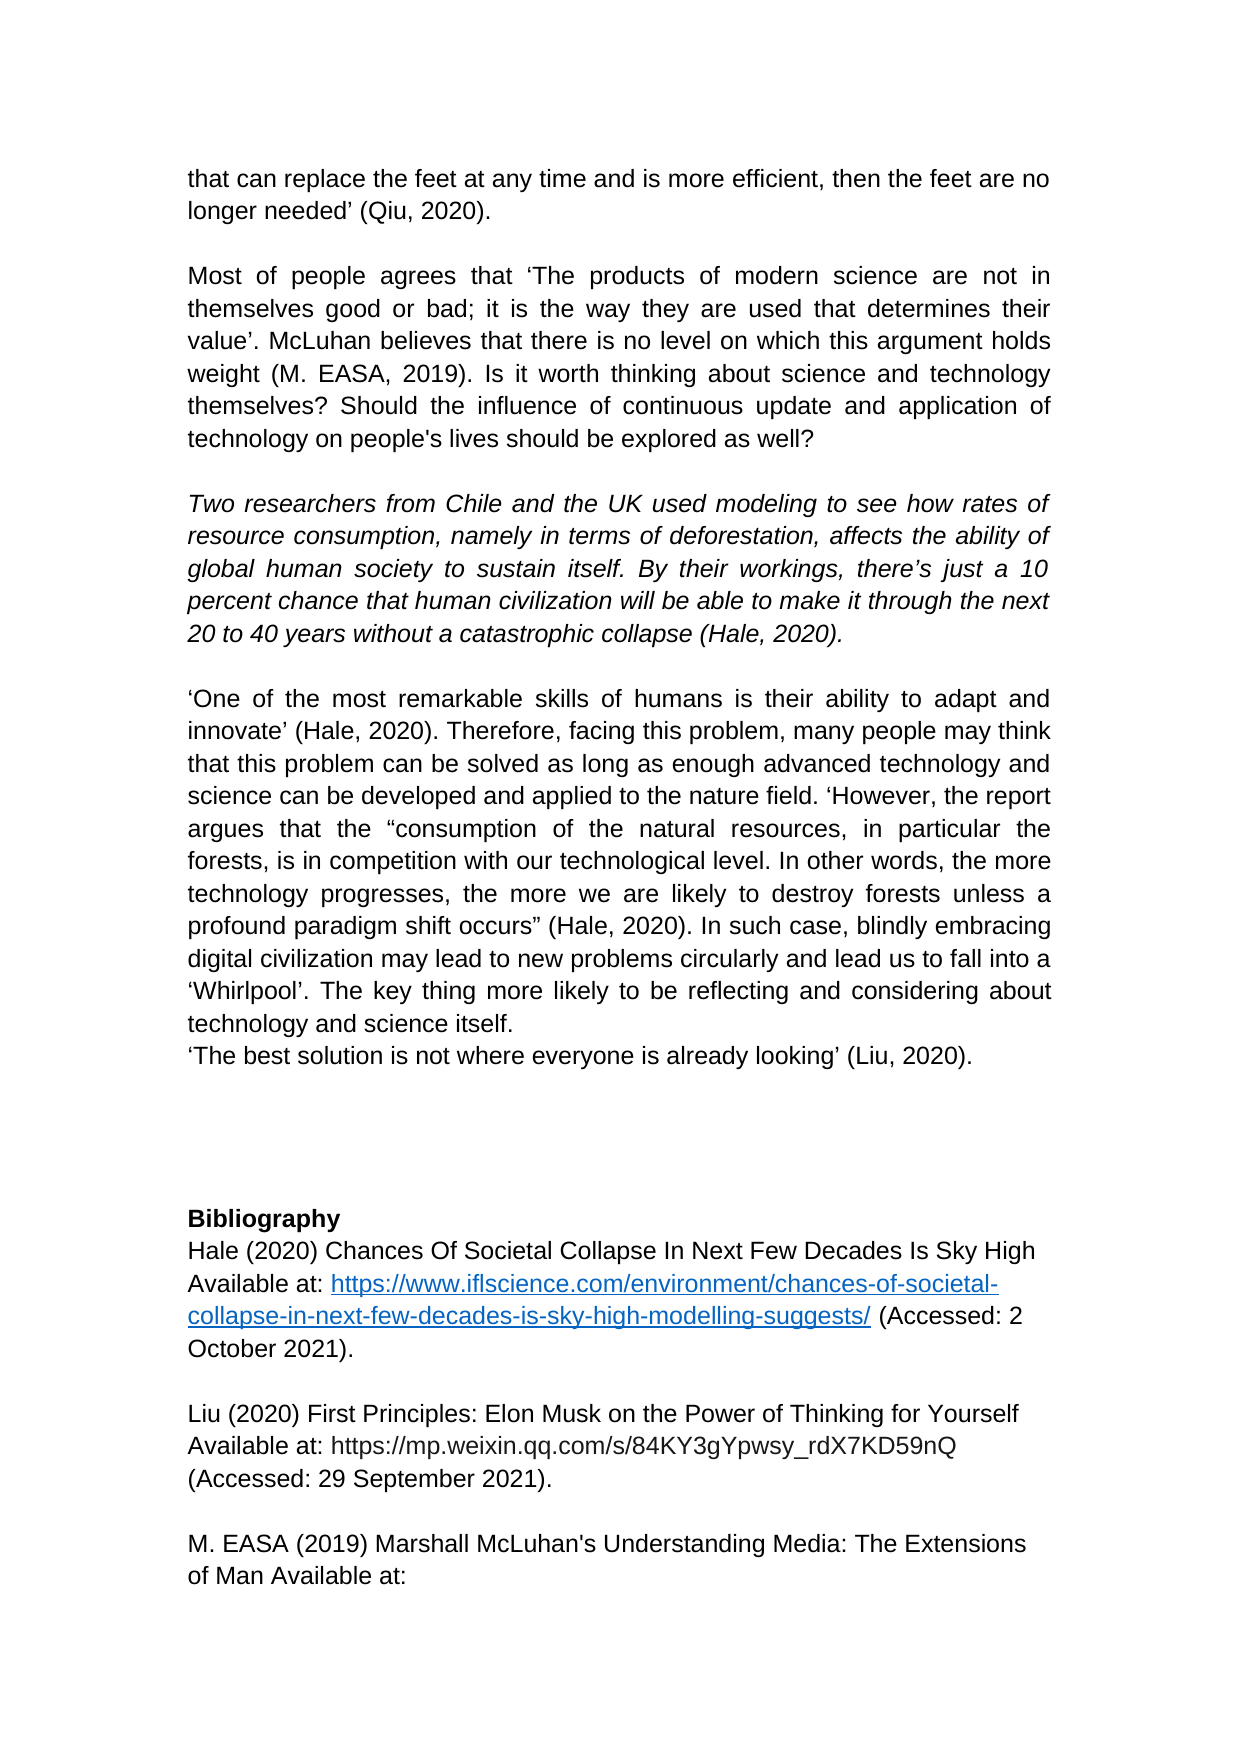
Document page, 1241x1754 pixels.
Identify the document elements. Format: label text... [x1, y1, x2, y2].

text Hale (2020) Chances Of Societal Collapse In Next Few Decades Is Sky High Available at: https://www.iflscience.com/environment/chances-of-societal-collapse-in-next-few-decades-is-sky-high-modelling-suggests/ (Accessed: 2 October 2021). [187, 1234, 1053, 1364]
text Available at: https://mp.weixin.qq.com/s/84KY3gYpwsy_rdX7KD59nQ (Accessed: 29 September 2021). [187, 1429, 1053, 1494]
text Two researchers from Chile and the UK used modeling to see how rates of resource consumption, namely in terms of deforestation, affects the ability of global human society to sustain itself. By their workings, there’s just a 10 percent chance that human civilization will be able to make it through the next 20 to 40 years without a catastrophic collapse (Hale, 2020). [187, 487, 1053, 649]
text Bibliography [187, 1202, 1053, 1234]
text ‘The best solution is not where everyone is already looking’ (Liu, 2020). [187, 1039, 1053, 1072]
text ‘One of the most remarkable skills of humans is their ability to adapt and innovate’ (Hale, 2020). Therefore, facing this problem, many people may think that this problem can be solved as long as enough advanced technology and science can be developed and applied to the nature field. ‘However, the report argues that the “consumption of the natural resources, in particular the forests, is in competition with our technological level. In other words, the more technology progresses, the more we are likely to destroy forests unless a profound paradigm shift occurs” (Hale, 2020). In such case, blindly embracing digital civilization may lead to new problems circularly and lead us to fall into a ‘Whirlpool’. The key thing more likely to be reflecting and considering about technology and science itself. [187, 682, 1053, 1039]
text Most of people agrees that ‘The products of modern science are not in themselves good or bad; it is the way they are used that determines their value’. McLuhan believes that there is no level on which this argument holds weight (M. EASA, 2019). Is it worth thinking about science and technology themselves? Should the influence of continuous update and application of technology on people's lives should be explored as well? [187, 259, 1053, 454]
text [187, 162, 1053, 227]
text Liu (2020) First Principles: Elon Musk on the Power of Thinking for Yourself [187, 1397, 1053, 1429]
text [187, 1527, 1053, 1592]
